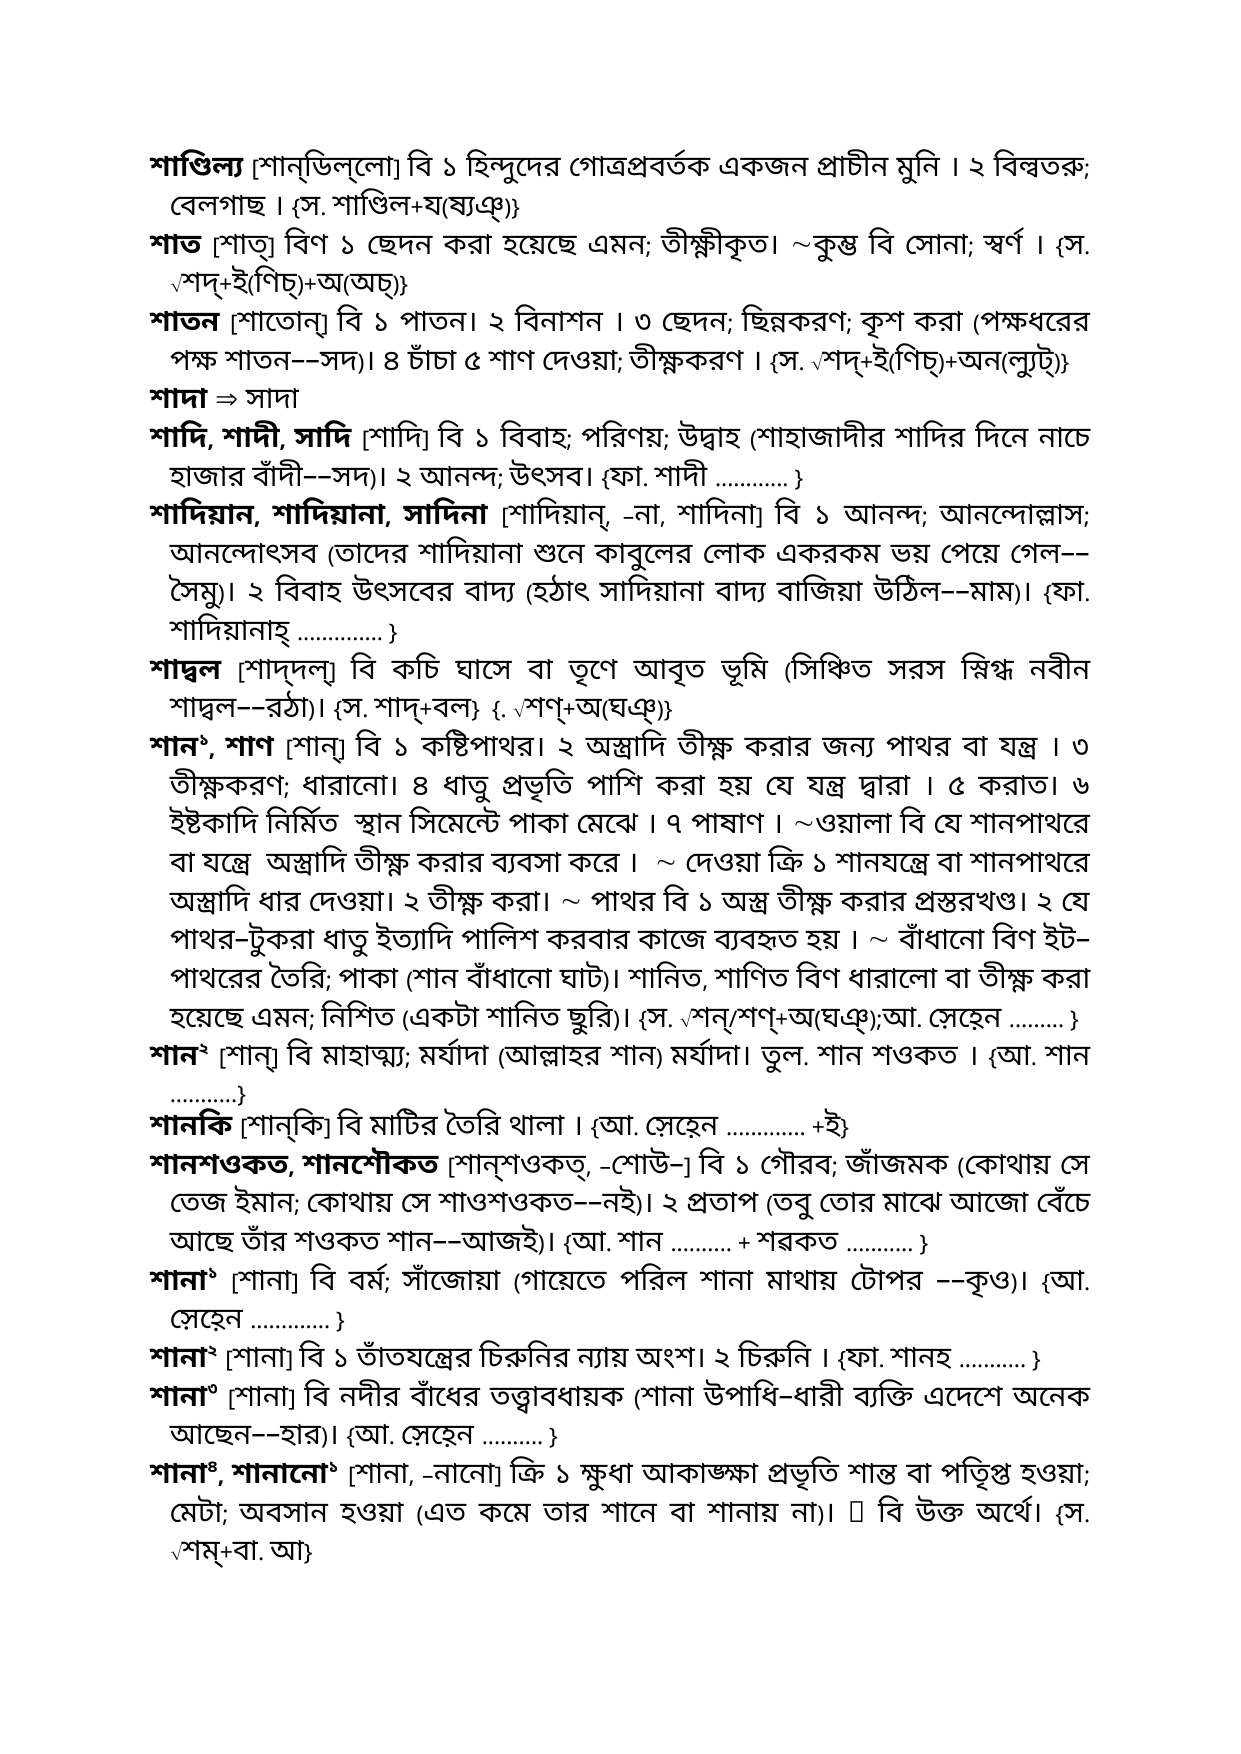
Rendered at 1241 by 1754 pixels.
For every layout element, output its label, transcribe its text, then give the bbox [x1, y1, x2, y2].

text শানা১ [শানা] বি বর্ম; সাঁজোয়া (গায়েতে পরিল শানা মাথায় টোপর ––কৃও)। {আ. স়েহ়েন ............. } [150, 1263, 1090, 1341]
text শানশওকত, শানশৌকত [শান্‌শওকত্‌, –শোউ–] বি ১ গৌরব; জাঁজমক (কোথায় সে তেজ ইমান; কোথায় সে শাওশওকত––নই)। ২ প্রতাপ (তবু তোর মাঝে আজো বেঁচে আছে তাঁর শওকত শান––আজই)। {আ. শান .......... + শৱকত ........... } [150, 1147, 1090, 1263]
text শাদা সাদা [150, 382, 1090, 421]
text শানা৩ [শানা] বি নদীর বাঁধের তত্ত্বাবধায়ক (শানা উপাধি–ধারী ব্যক্তি এদেশে অনেক আছেন––হার)। {আ. স়েহ়েন .......... } [150, 1379, 1090, 1457]
text শাতন [শাতোন্‌] বি ১ পাতন। ২ বিনাশন । ৩ ছেদন; ছিন্নকরণ; কৃশ করা (পক্ষধরের পক্ষ শাতন––সদ)। ৪ চাঁচা ৫ শাণ দেওয়া; তীক্ষ্ণকরণ । {স. শদ্‌+ই(ণিচ্‌)+অন(ল্যুট্‌)} [150, 304, 1090, 382]
text শানা২ [শানা] বি ১ তাঁতযন্ত্রের চিরুনির ন্যায় অংশ। ২ চিরুনি । {ফা. শানহ ........... } [150, 1341, 1090, 1379]
text শানকি [শান্‌কি] বি মাটির তৈরি থালা । {আ. স়েহ়েন ............. +ই} [150, 1109, 1090, 1147]
text শাত [শাত্‌] বিণ ১ ছেদন করা হয়েছে এমন; তীক্ষ্ণীকৃত। কুম্ভ বি সোনা; স্বর্ণ । {স. শদ্‌+ই(ণিচ্‌)+অ(অচ্‌)} [150, 227, 1090, 304]
text শানা৪, শানানো১ [শানা, –নানো] ক্রি ১ ক্ষুধা আকাঙ্ক্ষা প্রভৃতি শান্ত বা পতিৃপ্ত হওয়া; মেটা; অবসান হওয়া (এত কমে তার শানে বা শানায় না)। বি উক্ত অর্থে। {স. শম্‌+বা. আ} [150, 1457, 1090, 1572]
text শাদিয়ান, শাদিয়ানা, সাদিনা [শাদিয়ান্‌, –না, শাদিনা] বি ১ আনন্দ; আনন্দোল্লাস; আনন্দোৎসব (তাদের শাদিয়ানা শুনে কাবুলের লোক একরকম ভয় পেয়ে গেল––সৈমু)। ২ বিবাহ উৎসবের বাদ্য (হঠাৎ সাদিয়ানা বাদ্য বাজিয়া উঠিল––মাম)। {ফা. শাদিয়ানাহ্‌ .............. } [150, 498, 1090, 652]
text শান১, শাণ [শান্‌] বি ১ কষ্টিপাথর। ২ অস্ত্রাদি তীক্ষ্ণ করার জন্য পাথর বা যন্ত্র । ৩ তীক্ষ্ণকরণ; ধারানো। ৪ ধাতু প্রভৃতি পাশি করা হয় যে যন্ত্র দ্বারা । ৫ করাত। ৬ ইষ্টকাদি নির্মিত স্থান সিমেন্টে পাকা মেঝে । ৭ পাষাণ । ওয়ালা বি যে শানপাথরে বা যন্ত্রে অস্ত্রাদি তীক্ষ্ণ করার ব্যবসা করে । দেওয়া ক্রি ১ শানযন্ত্রে বা শানপাথরে অস্ত্রাদি ধার দেওয়া। ২ তীক্ষ্ণ করা। পাথর বি ১ অস্ত্র তীক্ষ্ণ করার প্রস্তরখণ্ড। ২ যে পাথর–টুকরা ধাতু ইত্যাদি পালিশ করবার কাজে ব্যবহৃত হয় । বাঁধানো বিণ ইট–পাথরের তৈরি; পাকা (শান বাঁধানো ঘাট)। শানিত, শাণিত বিণ ধারালো বা তীক্ষ্ণ করা হয়েছে এমন; নিশিত (একটা শানিত ছুরি)। {স. শন্‌/শণ্‌+অ(ঘঞ্‌);আ. স়েহ়েন ......... } [150, 730, 1090, 1039]
text শাদ্বল [শাদ্‌দল্‌] বি কচি ঘাসে বা তৃণে আবৃত ভূমি (সিঞ্চিত সরস স্নিগ্ধ নবীন শাদ্বল––রঠা)। {স. শাদ্‌+বল} {. শণ্‌+অ(ঘঞ্‌)} [150, 652, 1090, 730]
text শান২ [শান্‌] বি মাহাত্ম্য; মর্যাদা (আল্লাহর শান) মর্যাদা। তুল. শান শওকত । {আ. শান ...........} [150, 1039, 1090, 1109]
text শাদি, শাদী, সাদি [শাদি] বি ১ বিবাহ; পরিণয়; উদ্বাহ (শাহাজাদীর শাদির দিনে নাচে হাজার বাঁদী––সদ)। ২ আনন্দ; উৎসব। {ফা. শাদী ............ } [150, 421, 1090, 498]
text শাণ্ডিল্য [শান্‌ডিল্‌লো] বি ১ হিন্দুদের গোত্রপ্রবর্তক একজন প্রাচীন মুনি । ২ বিল্বতরু; বেলগাছ । {স. শাণ্ডিল+য(ষ্যঞ্‌)} [150, 150, 1090, 227]
